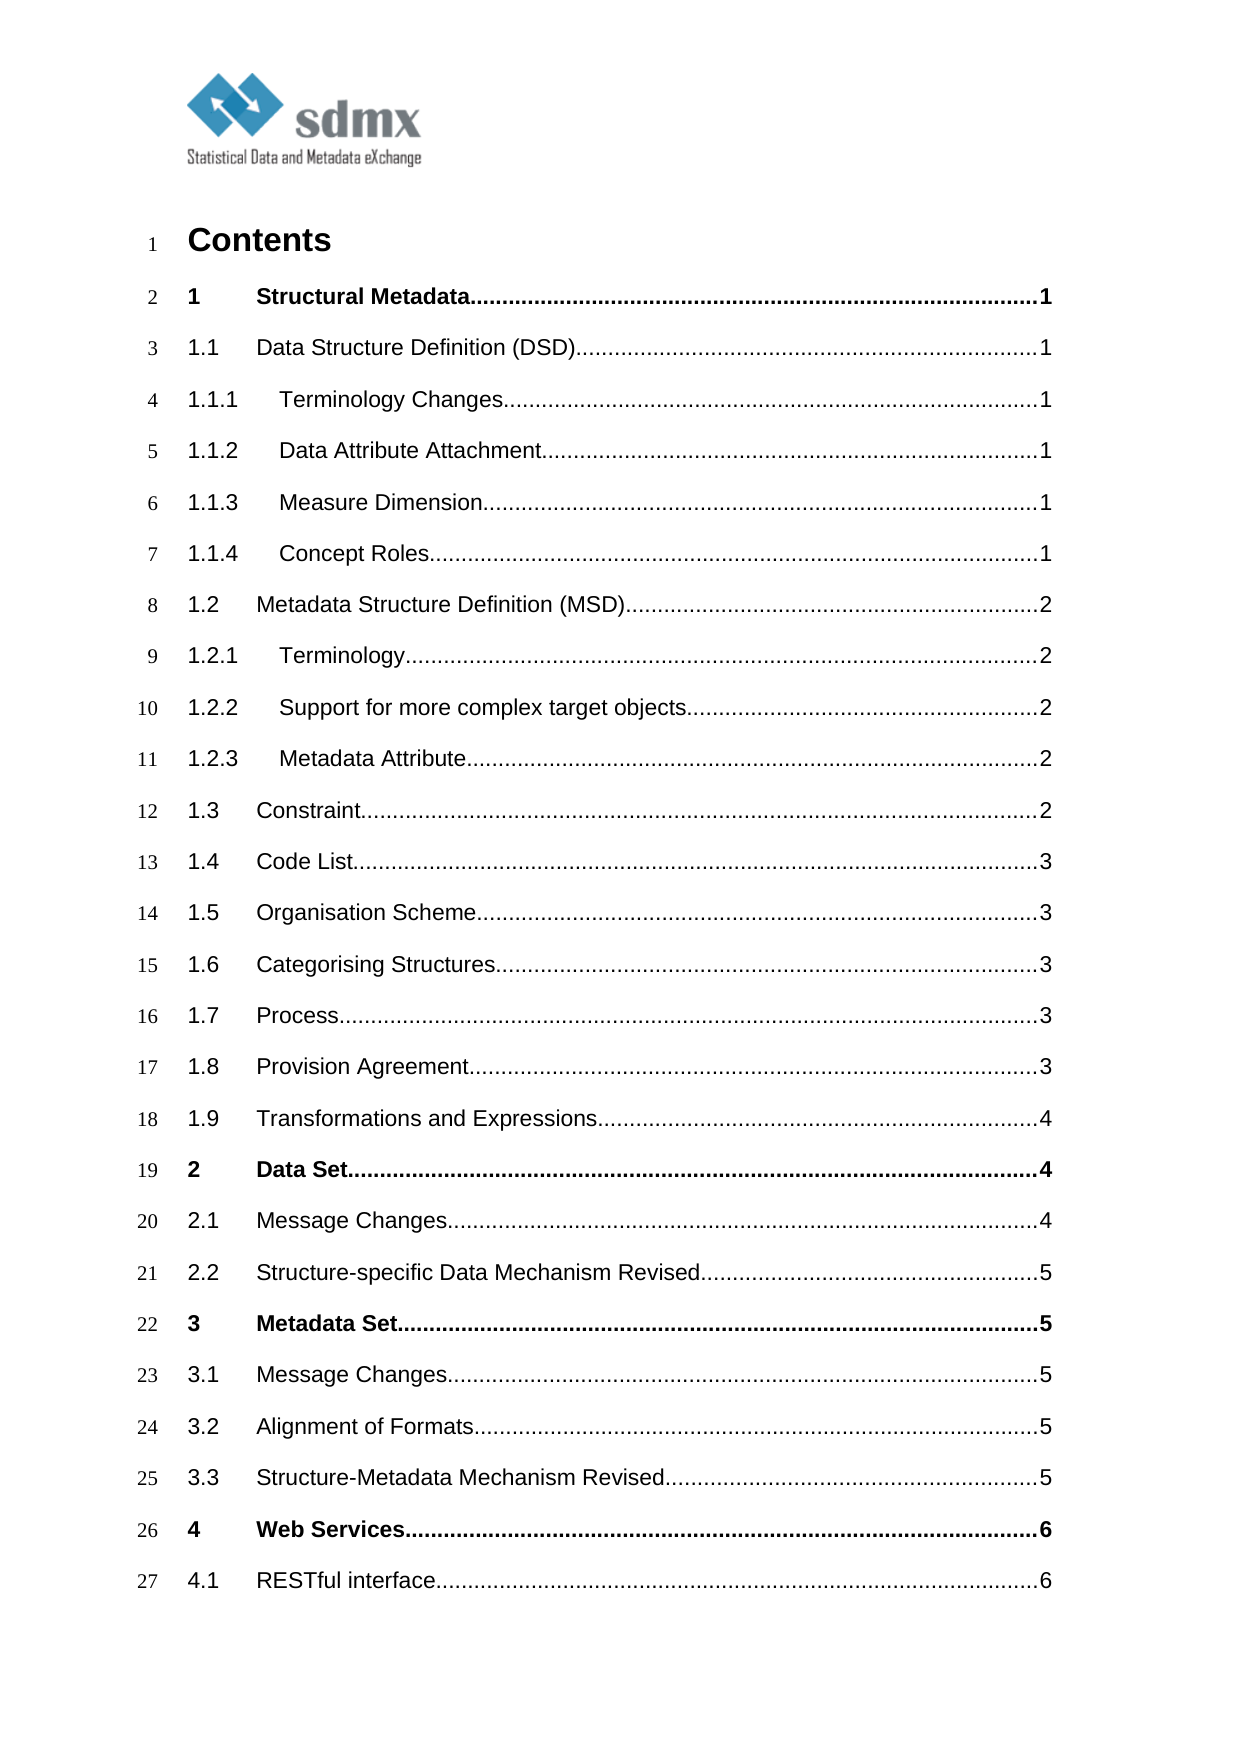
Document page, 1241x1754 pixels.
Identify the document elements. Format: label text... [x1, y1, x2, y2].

text 1.4 Code List 3 [187, 848, 1053, 874]
text 1.2 Metadata Structure Definition (MSD) 2 [187, 591, 1053, 617]
text 4.1 RESTful interface 6 [187, 1567, 1053, 1593]
text Contents [187, 219, 1053, 258]
text 1.8 Provision Agreement 3 [187, 1053, 1053, 1080]
text 1.1.2 Data Attribute Attachment 1 [187, 437, 1053, 463]
text 1.6 Categorising Structures 3 [187, 951, 1053, 977]
text 1.1.4 Concept Roles 1 [187, 540, 1053, 566]
text 3.2 Alignment of Formats 5 [187, 1413, 1053, 1439]
text 1.7 Process 3 [187, 1002, 1053, 1028]
text 4 Web Services 6 [187, 1516, 1053, 1542]
text 1.5 Organisation Scheme 3 [187, 899, 1053, 926]
text 1.1.1 Terminology Changes 1 [187, 386, 1053, 412]
text 3.1 Message Changes 5 [187, 1361, 1053, 1388]
text 1.1 Data Structure Definition (DSD) 1 [187, 334, 1053, 361]
text 1.2.1 Terminology 2 [187, 642, 1053, 669]
text 2.2 Structure-specific Data Mechanism Revised 5 [187, 1259, 1053, 1285]
text 1.2.3 Metadata Attribute 2 [187, 745, 1053, 772]
text 3 Metadata Set 5 [187, 1310, 1053, 1336]
text 1.2.2 Support for more complex target objects 2 [187, 694, 1053, 720]
text 1.3 Constraint 2 [187, 797, 1053, 823]
text 2.1 Message Changes 4 [187, 1207, 1053, 1234]
picture [187, 73, 428, 170]
text 1.9 Transformations and Expressions 4 [187, 1105, 1053, 1131]
text 1.1.3 Measure Dimension 1 [187, 488, 1053, 515]
text 2 Data Set 4 [187, 1156, 1053, 1182]
text 3.3 Structure-Metadata Mechanism Revised 5 [187, 1464, 1053, 1491]
text 1 Structural Metadata 1 [187, 283, 1053, 309]
